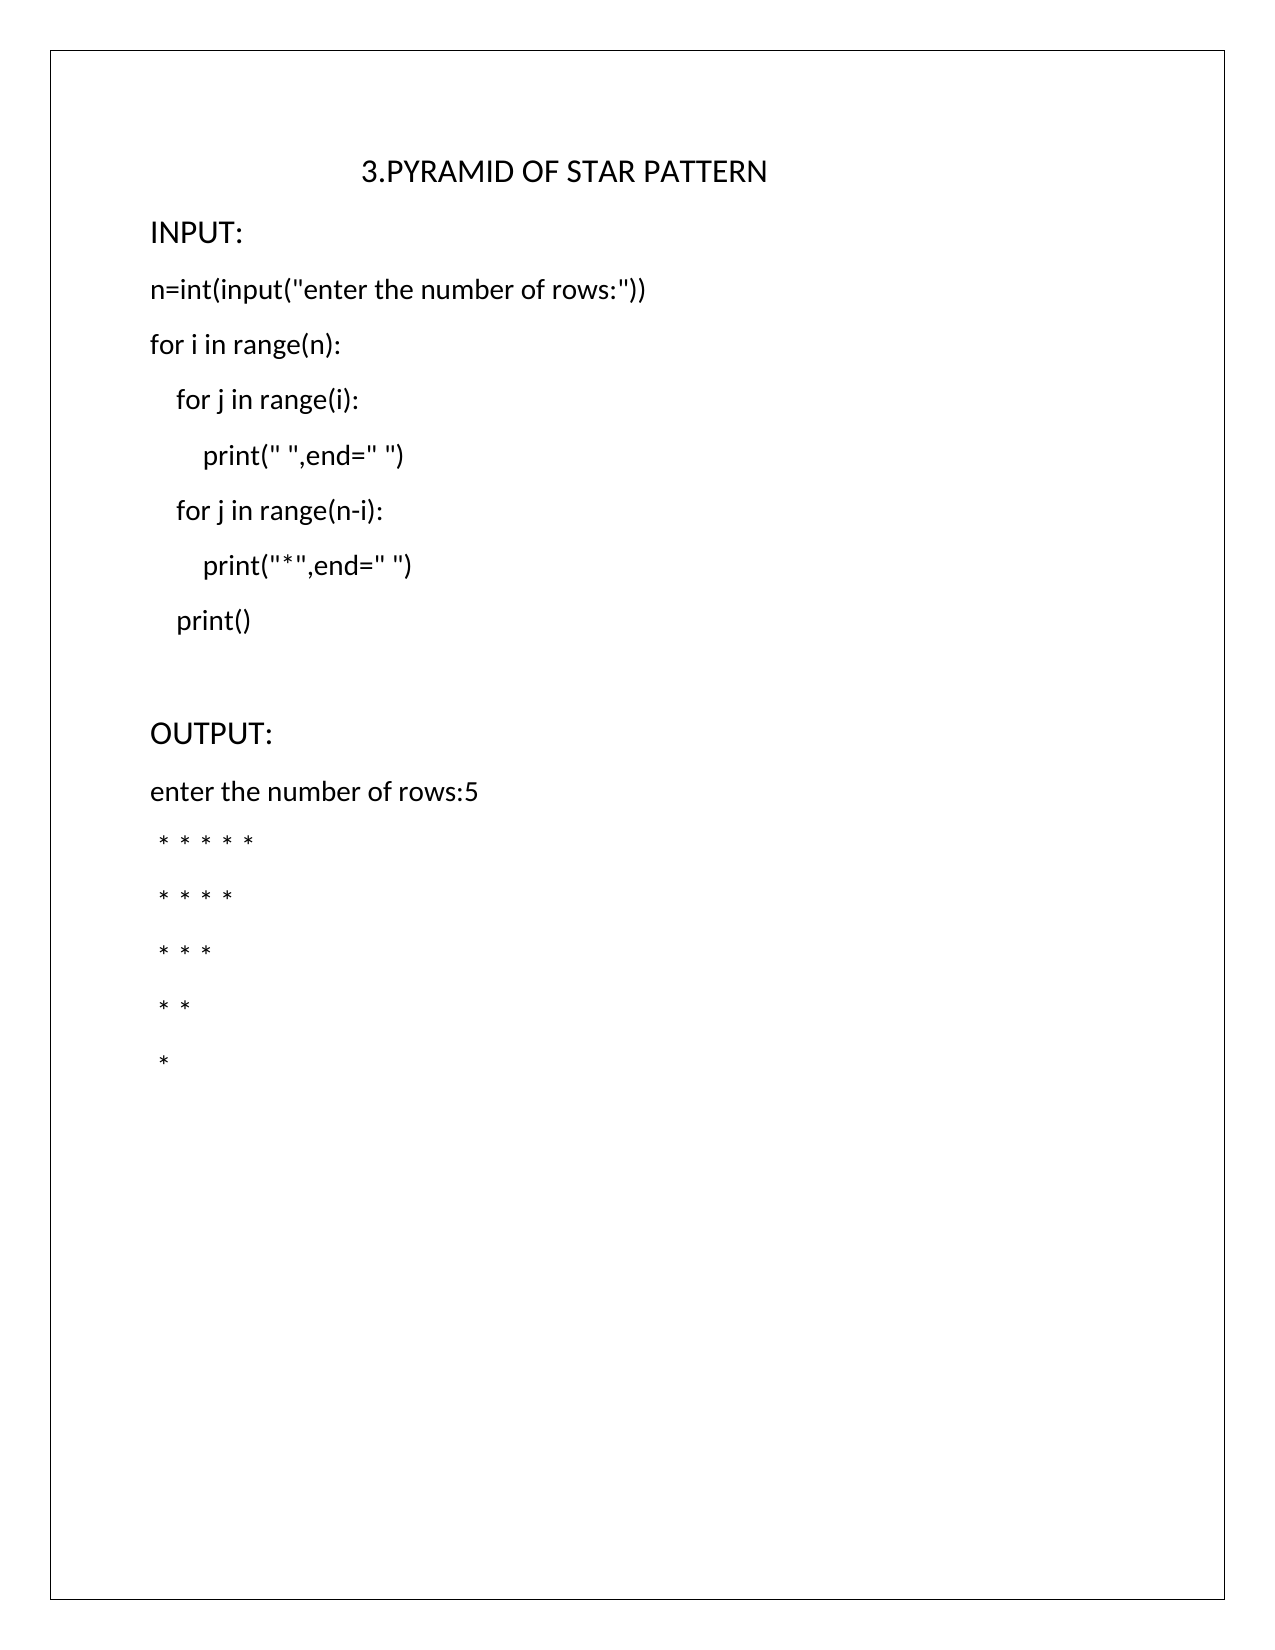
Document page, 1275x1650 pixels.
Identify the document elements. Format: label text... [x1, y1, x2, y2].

text * * [150, 993, 1125, 1029]
text INPUT: [150, 211, 1125, 251]
text * * * [150, 938, 1125, 974]
text for i in range(n): [150, 326, 1125, 362]
text print(" ",end=" ") [150, 437, 1125, 472]
text print("*",end=" ") [150, 547, 1125, 582]
text print() [150, 602, 1125, 637]
text * * * * * [150, 828, 1125, 863]
text enter the number of rows:5 [150, 773, 1125, 808]
text n=int(input("enter the number of rows:")) [150, 271, 1125, 307]
text OUTPUT: [150, 712, 1125, 753]
text for j in range(i): [150, 381, 1125, 417]
text * * * * [150, 883, 1125, 918]
text * [150, 1048, 1125, 1084]
text 3.PYRAMID OF STAR PATTERN [150, 150, 1125, 191]
text for j in range(n-i): [150, 492, 1125, 527]
